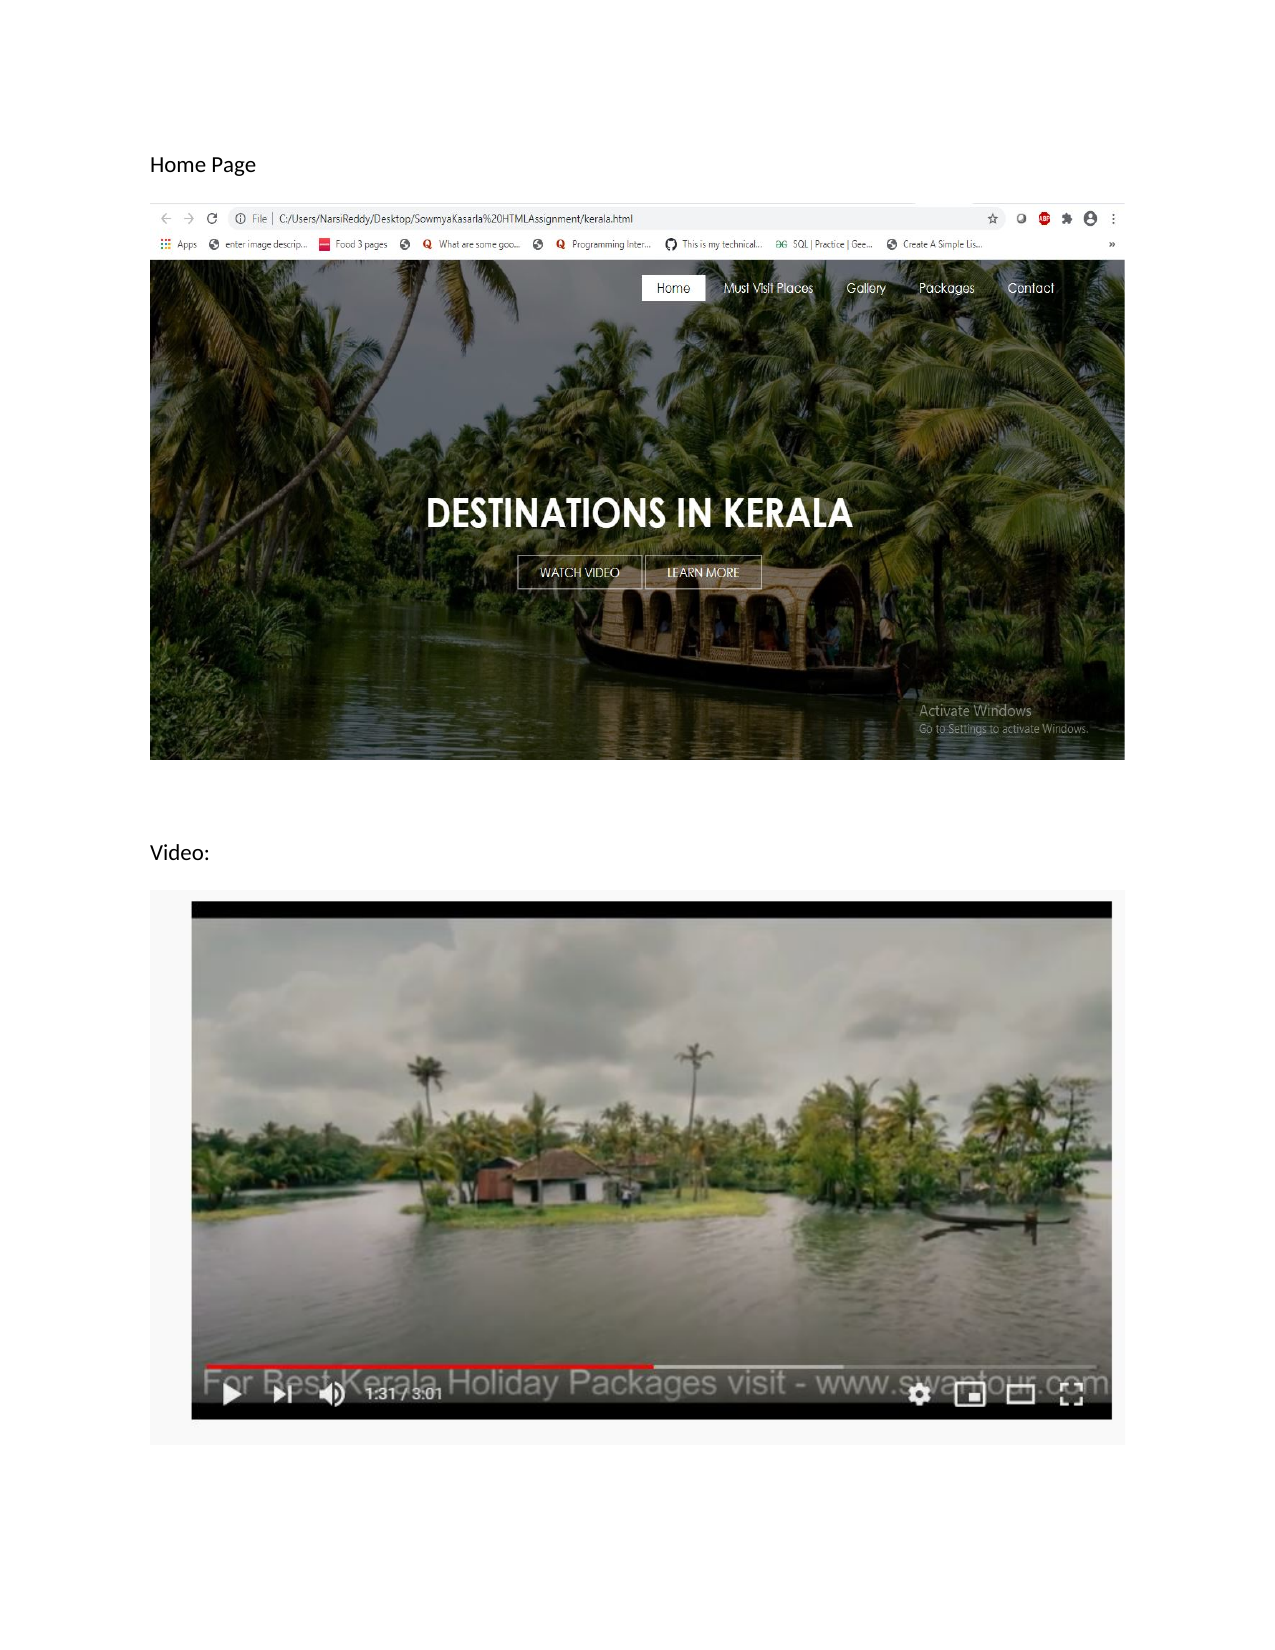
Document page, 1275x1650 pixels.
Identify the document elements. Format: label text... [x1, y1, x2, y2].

picture [150, 890, 1125, 1445]
picture [150, 203, 1125, 760]
text Home Page [150, 150, 1125, 178]
text Video: [150, 838, 1125, 866]
